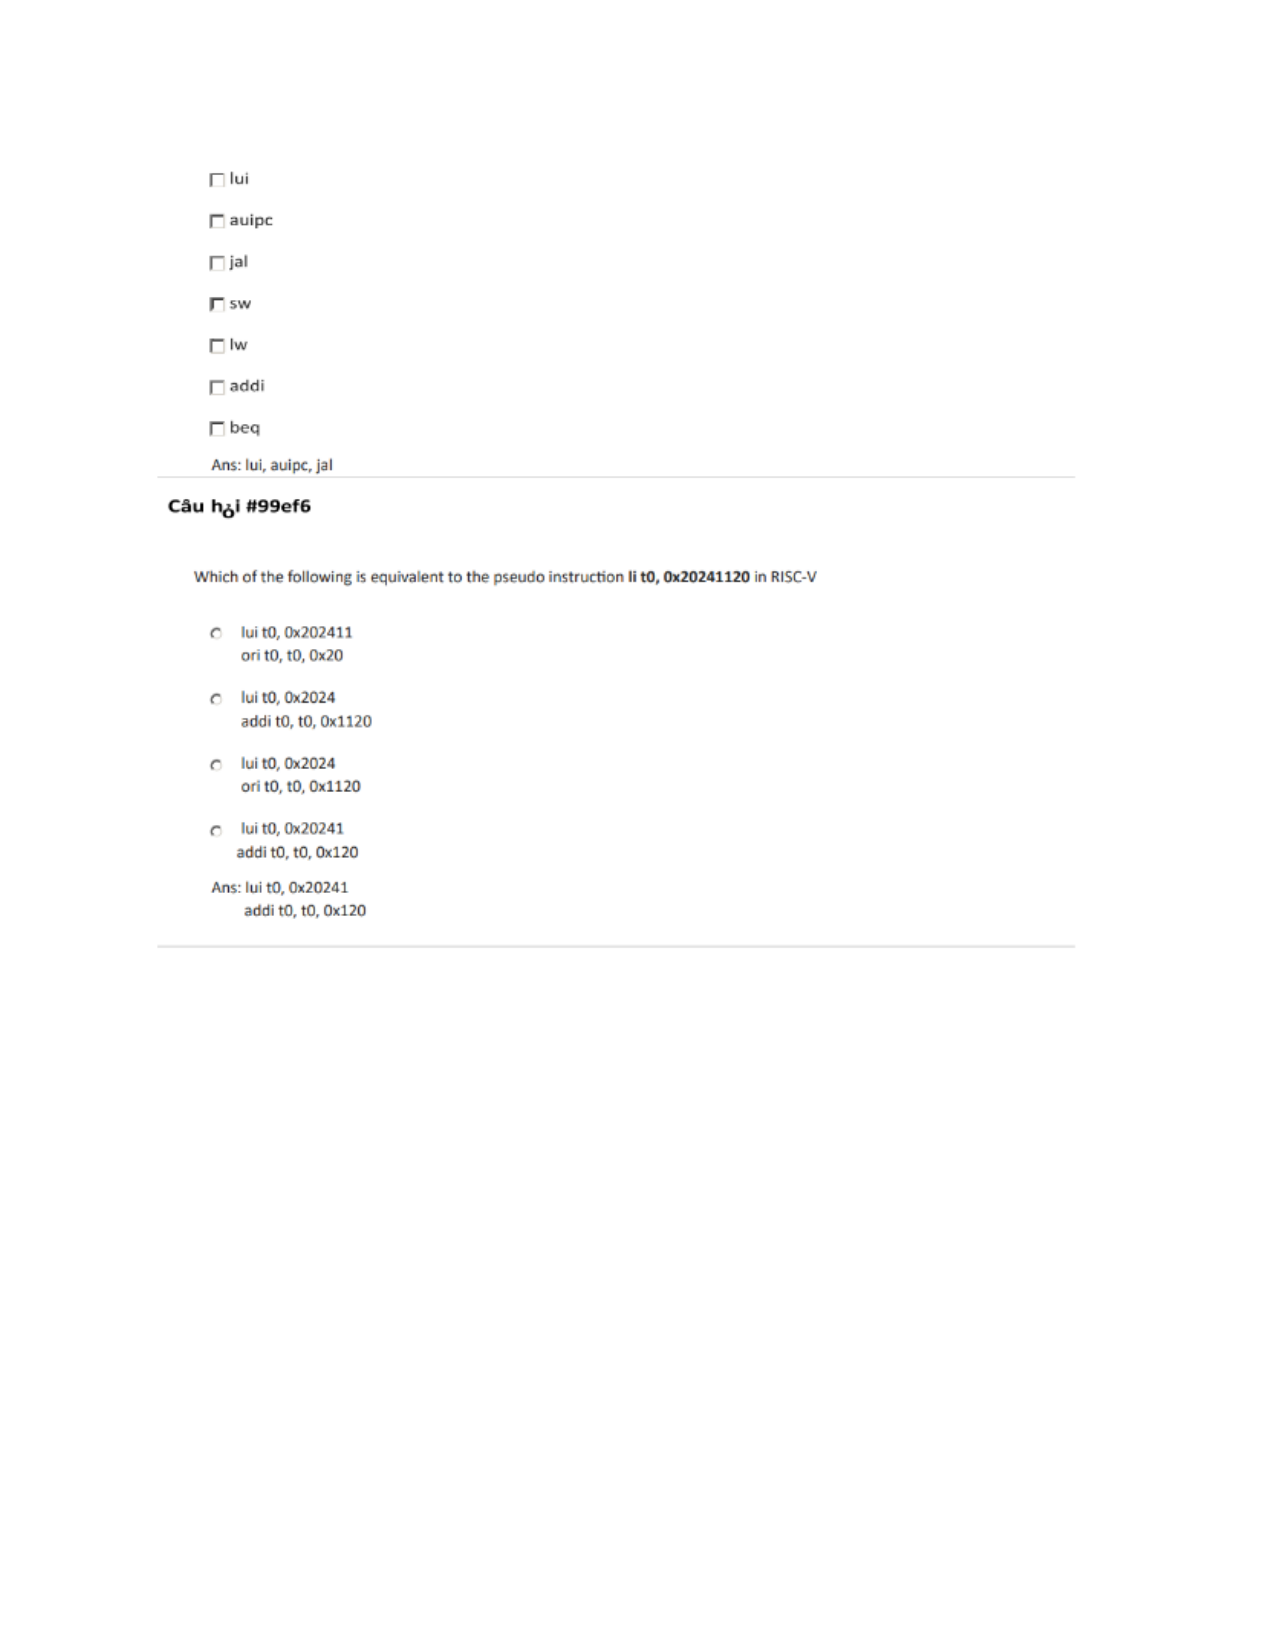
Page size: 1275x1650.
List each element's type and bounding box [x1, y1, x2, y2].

picture [150, 150, 1125, 968]
